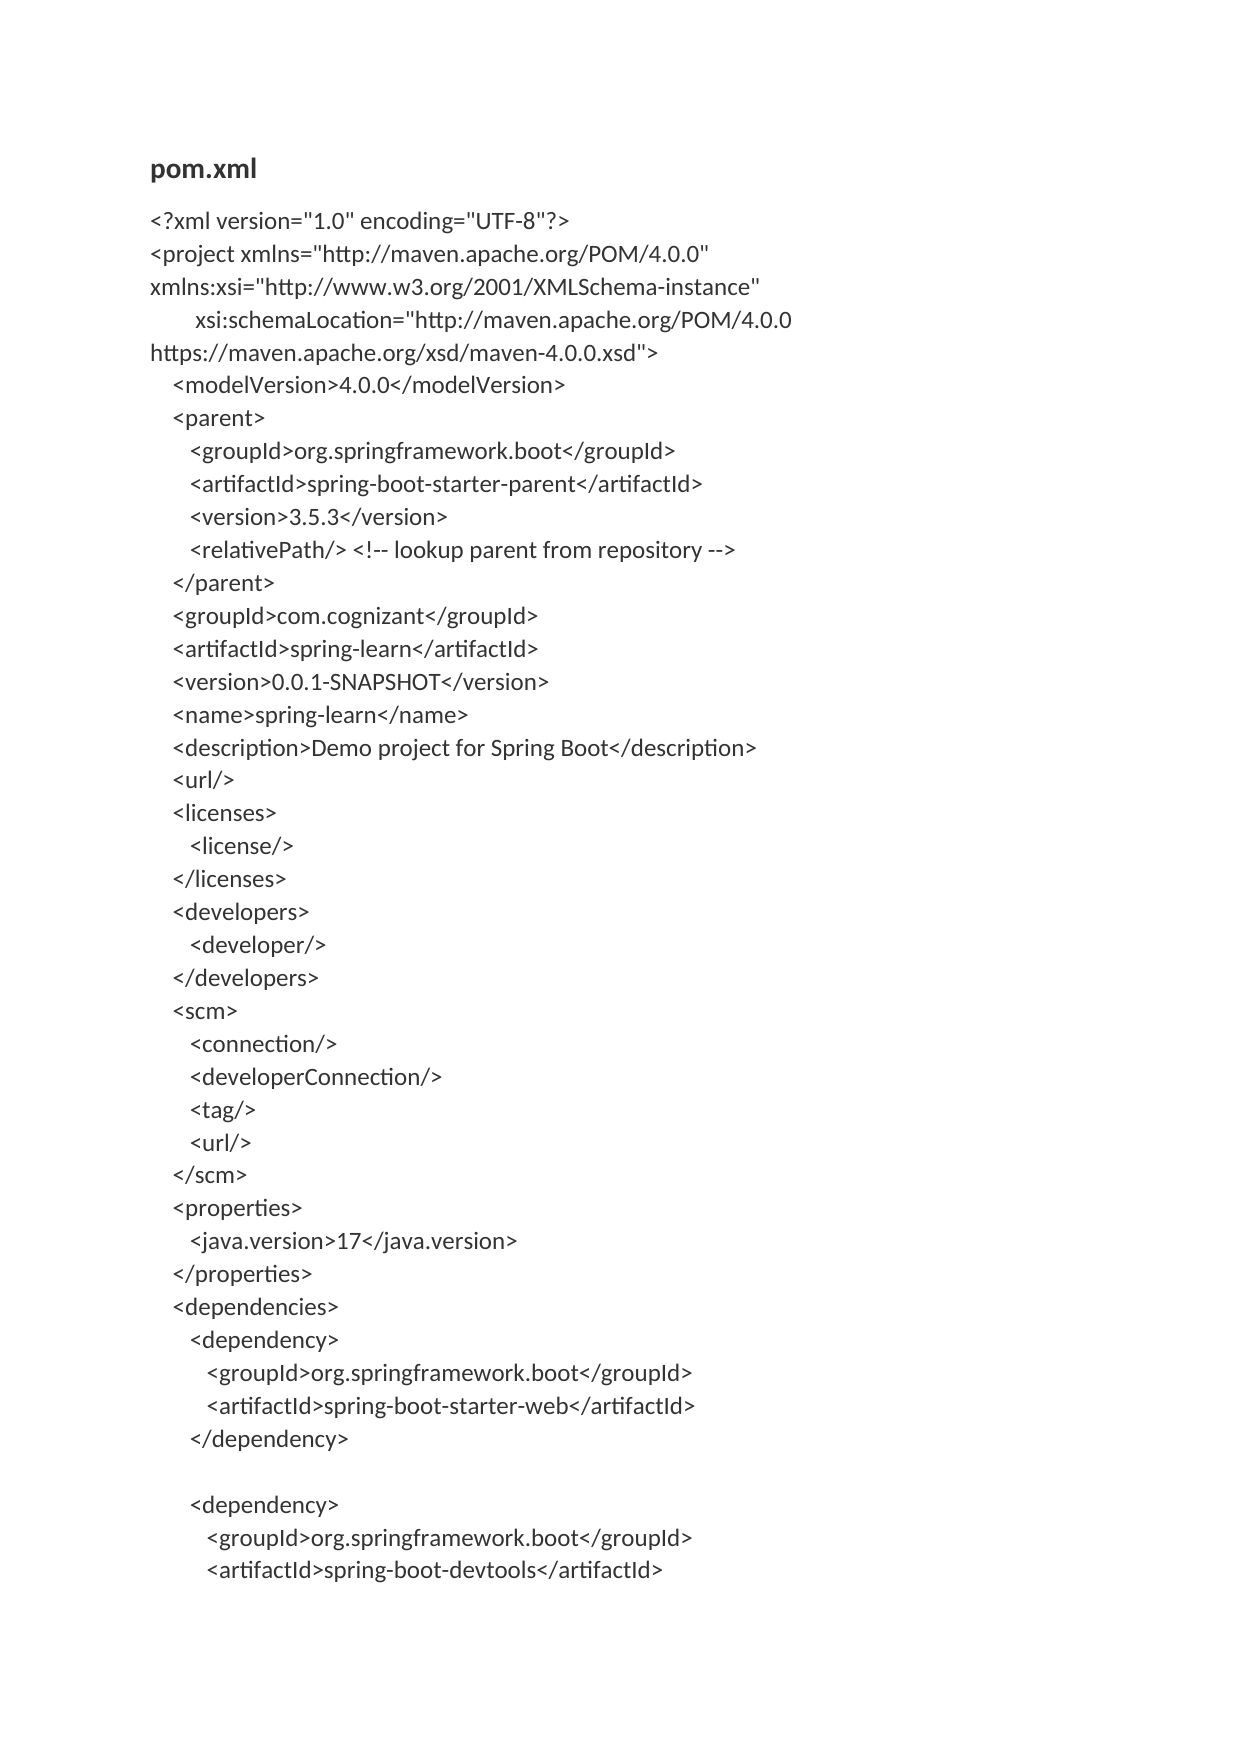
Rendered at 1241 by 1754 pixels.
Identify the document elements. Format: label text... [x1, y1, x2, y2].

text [150, 205, 1090, 1585]
text pom.xml [150, 150, 1090, 186]
